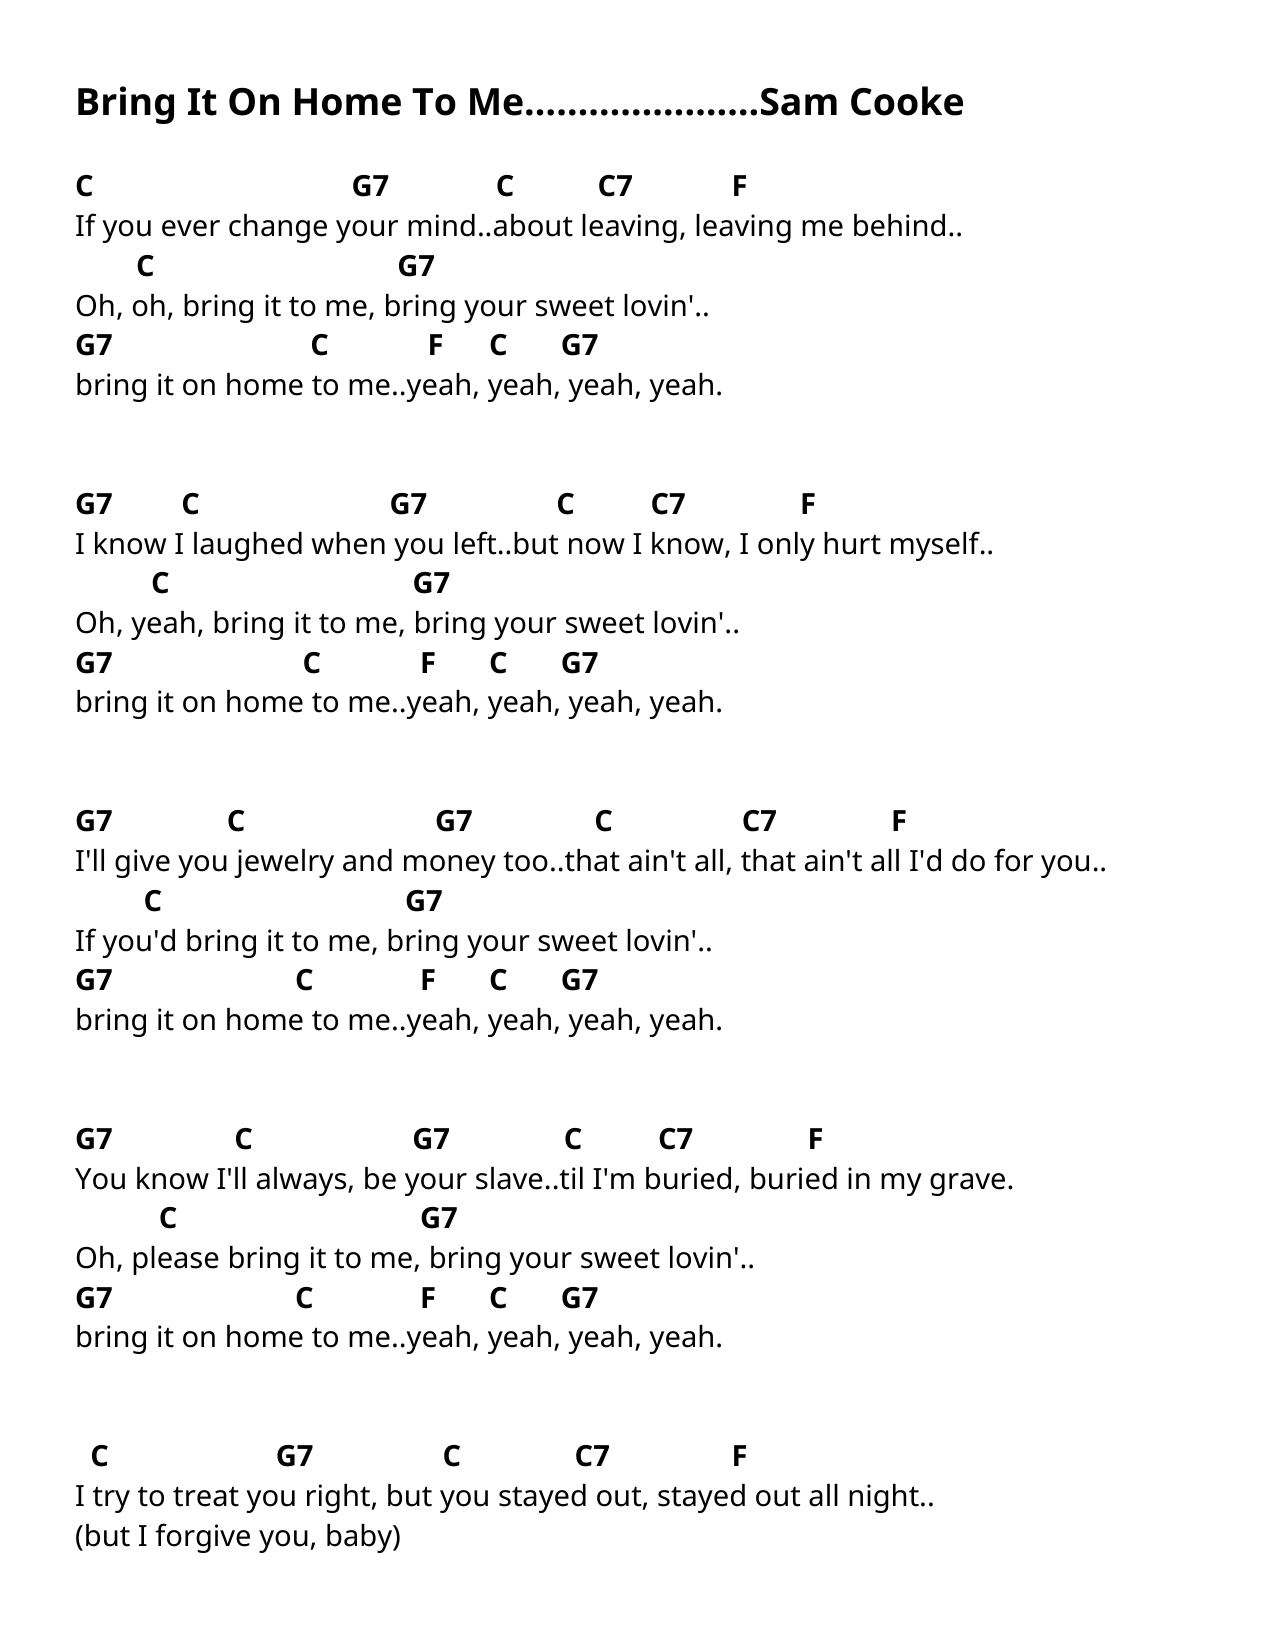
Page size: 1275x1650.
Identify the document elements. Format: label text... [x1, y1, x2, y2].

text G7 C G7 C C7 F [75, 801, 1200, 840]
text G7 C G7 C C7 F [75, 483, 1200, 523]
text Oh, yeah, bring it to me, bring your sweet lovin'.. [75, 602, 1200, 642]
text If you ever change your mind..about leaving, leaving me behind.. [75, 205, 1200, 245]
text C G7 [75, 563, 1200, 602]
text Oh, please bring it to me, bring your sweet lovin'.. [75, 1237, 1200, 1277]
text G7 C F C G7 [75, 1277, 1200, 1317]
text C G7 C C7 F [75, 166, 1200, 205]
text I try to treat you right, but you stayed out, stayed out all night.. [75, 1475, 1200, 1515]
text C G7 [75, 245, 1200, 285]
text C G7 [75, 880, 1200, 920]
text G7 C F C G7 [75, 324, 1200, 364]
text Oh, oh, bring it to me, bring your sweet lovin'.. [75, 285, 1200, 324]
text C G7 C C7 F [75, 1436, 1200, 1475]
text (but I forgive you, baby) [75, 1515, 1200, 1555]
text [75, 1317, 1200, 1356]
text bring it on home to me..yeah, yeah, yeah, yeah. [75, 999, 1200, 1039]
text C G7 [75, 1198, 1200, 1237]
text I know I laughed when you left..but now I know, I only hurt myself.. [75, 523, 1200, 563]
text G7 C F C G7 [75, 642, 1200, 682]
text You know I'll always, be your slave..til I'm buried, buried in my grave. [75, 1158, 1200, 1198]
text G7 C F C G7 [75, 959, 1200, 999]
text bring it on home to me..yeah, yeah, yeah, yeah. [75, 682, 1200, 721]
text bring it on home to me..yeah, yeah, yeah, yeah. [75, 364, 1200, 404]
text If you'd bring it to me, bring your sweet lovin'.. [75, 920, 1200, 959]
text I'll give you jewelry and money too..that ain't all, that ain't all I'd do for you.. [75, 840, 1200, 880]
text G7 C G7 C C7 F [75, 1118, 1200, 1158]
